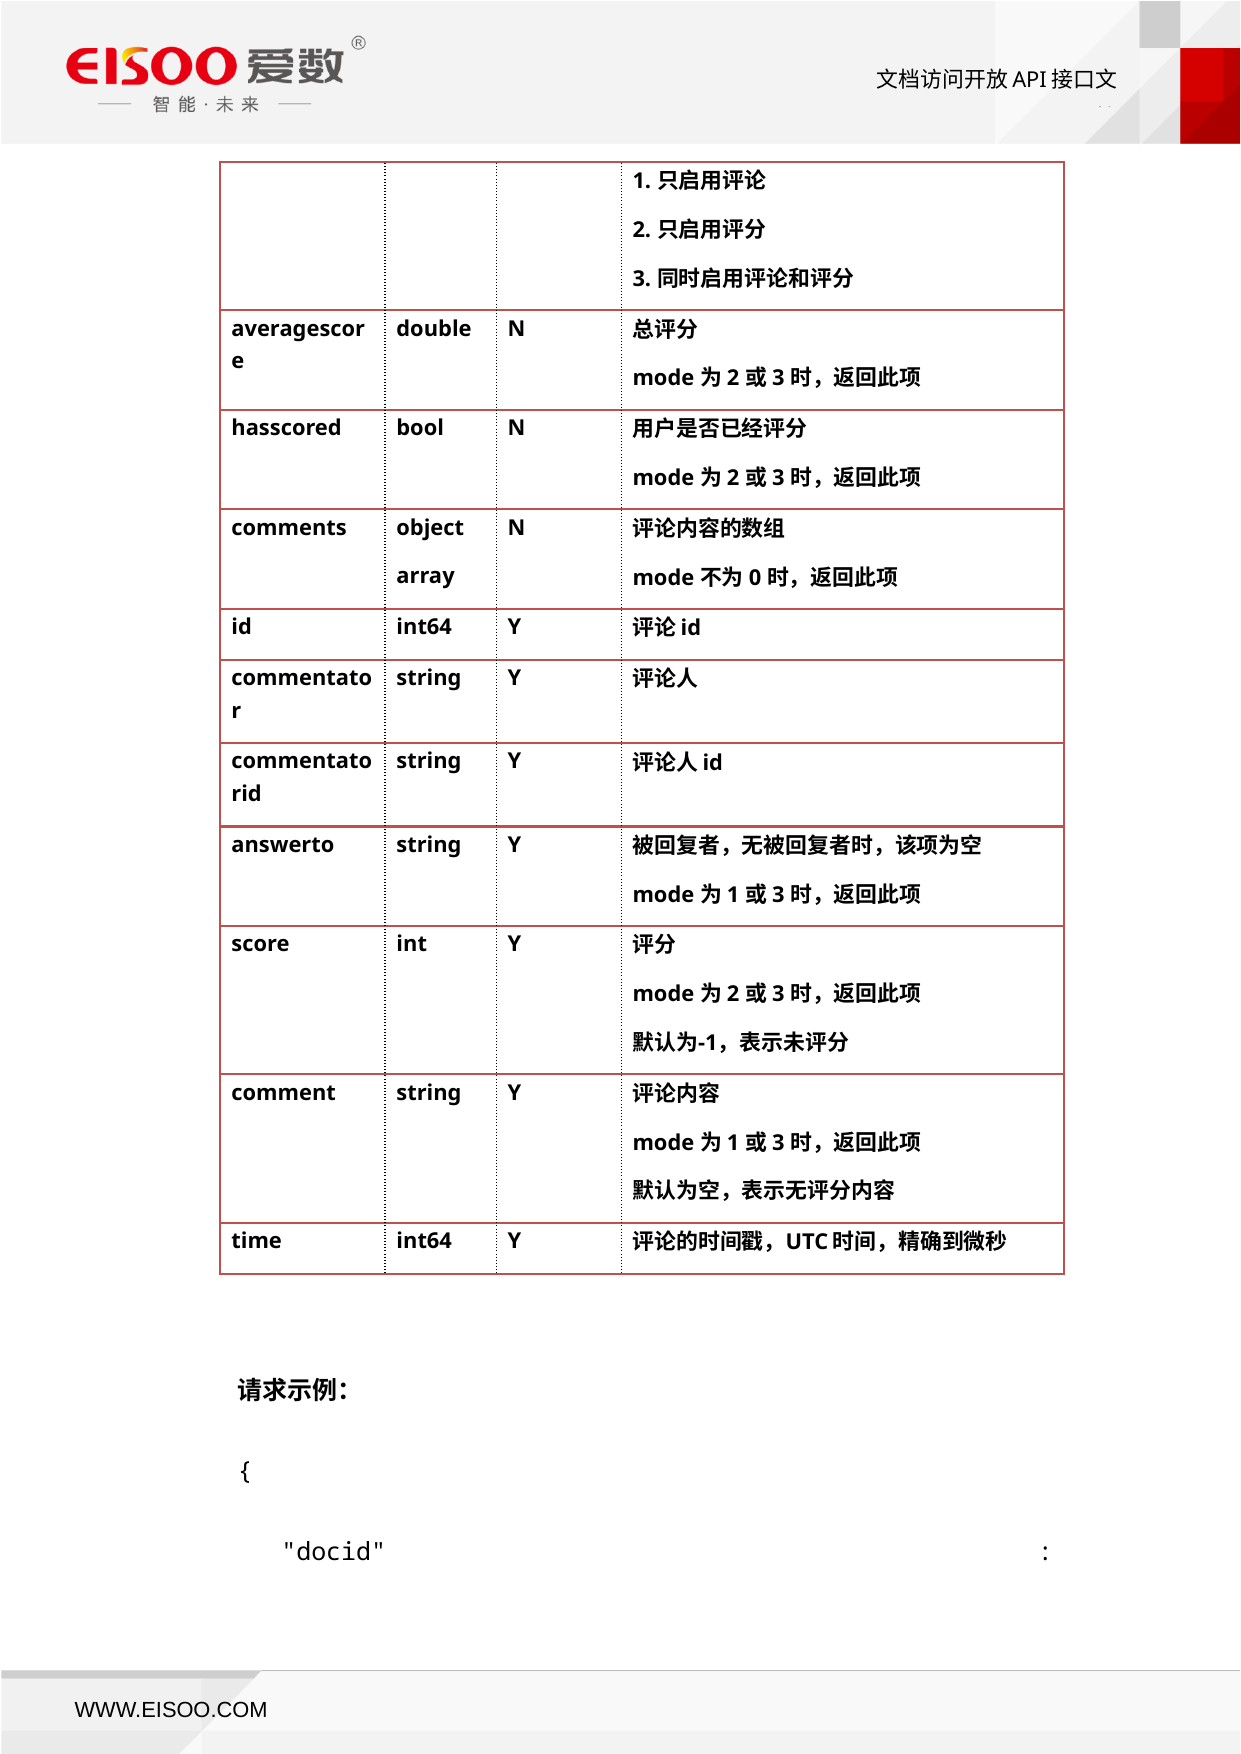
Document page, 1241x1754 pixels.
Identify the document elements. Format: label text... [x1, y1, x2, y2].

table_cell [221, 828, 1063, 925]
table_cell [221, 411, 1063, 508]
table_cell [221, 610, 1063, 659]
text { [187, 1437, 1053, 1502]
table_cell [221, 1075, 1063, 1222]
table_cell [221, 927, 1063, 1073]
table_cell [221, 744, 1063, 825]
picture [1, 1, 1241, 158]
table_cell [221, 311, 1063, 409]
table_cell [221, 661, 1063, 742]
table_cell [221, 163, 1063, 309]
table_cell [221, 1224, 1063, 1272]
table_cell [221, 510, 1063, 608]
picture [1, 1665, 1241, 1754]
text 请求示例： [187, 1356, 1053, 1421]
text "docid" : "gns://21A9B9FD1B524CB49D54BF7399F82EB4/91E6CBAFE45B4E4D884DC59805E60A5C" [187, 1518, 1053, 1583]
